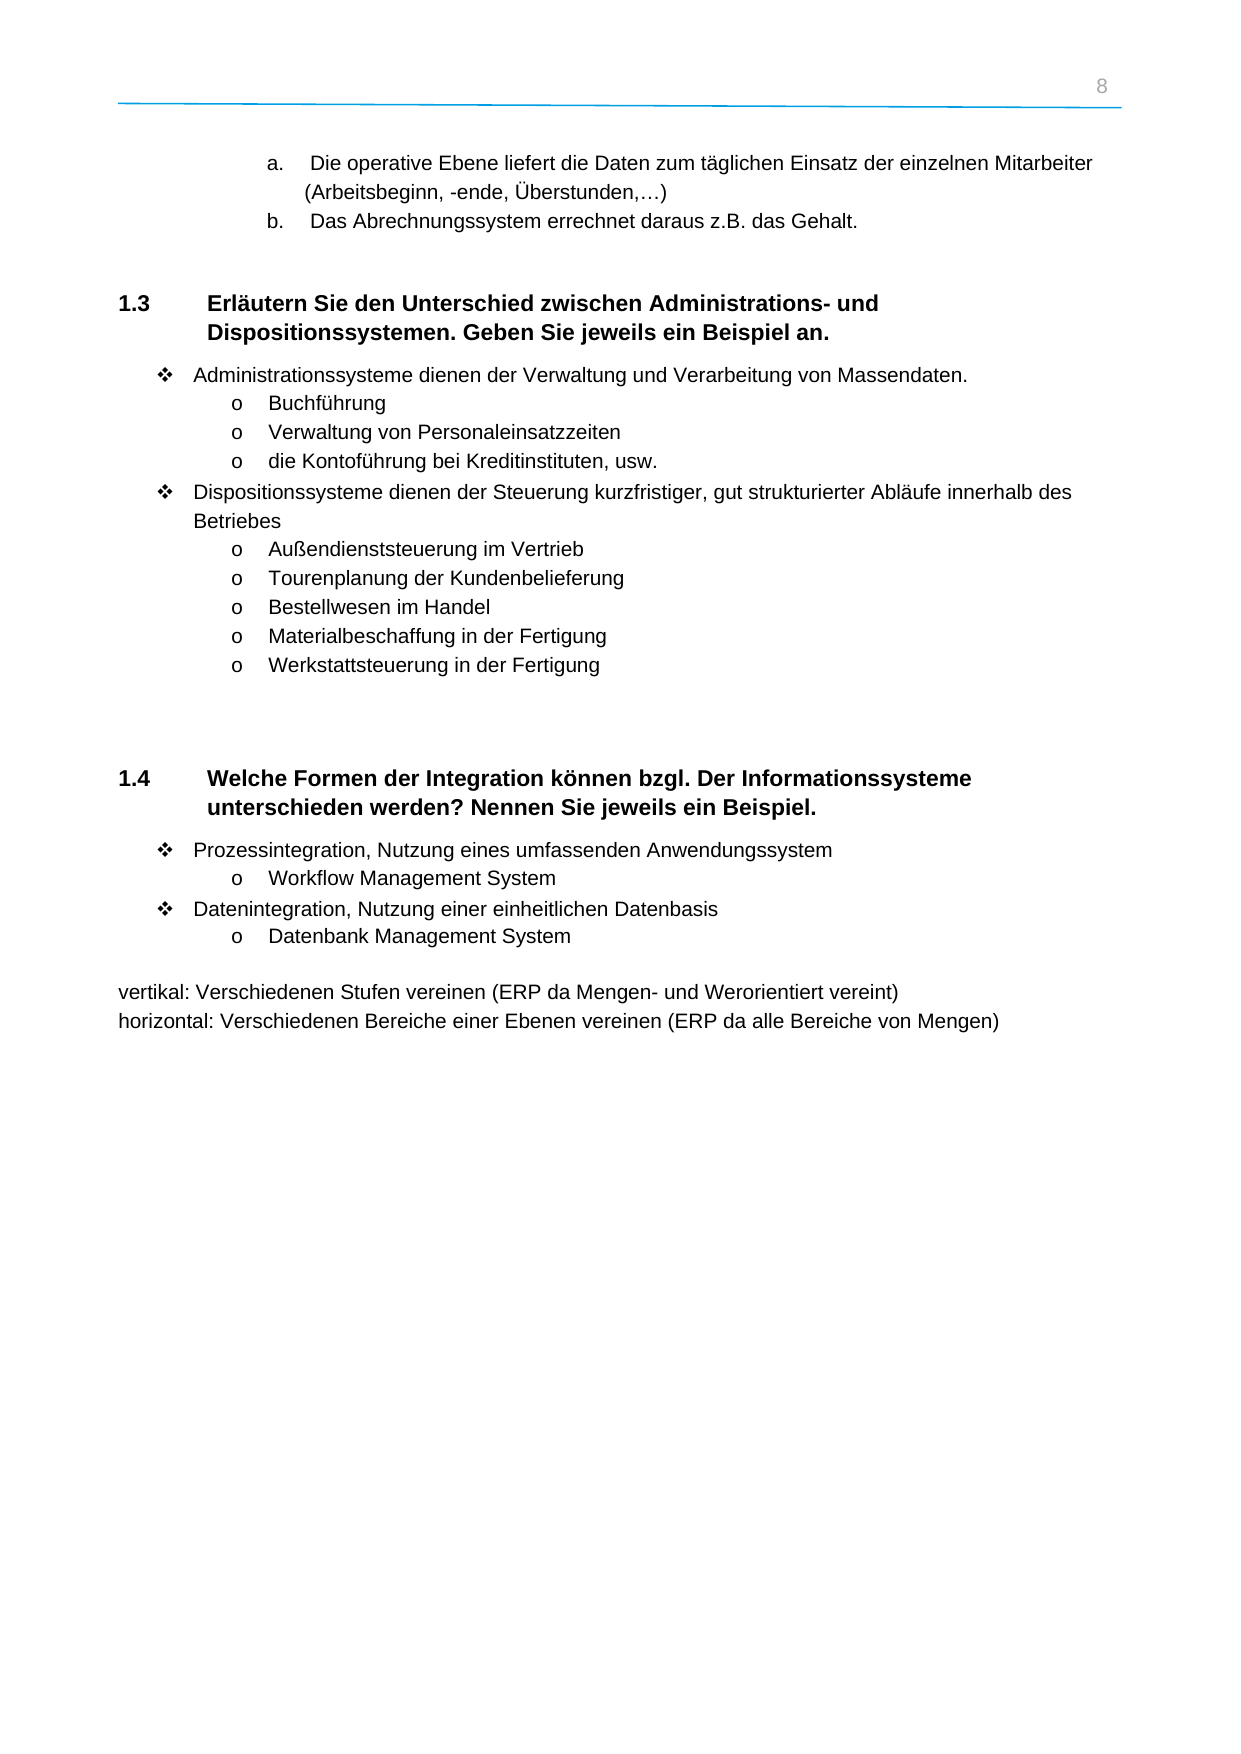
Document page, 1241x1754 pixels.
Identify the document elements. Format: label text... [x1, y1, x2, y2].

list Prozessintegration, Nutzung eines umfassenden Anwendungssystem [156, 833, 1122, 862]
list Außendienststeuerung im Vertrieb [231, 533, 1122, 562]
list die Kontoführung bei Kreditinstituten, usw. [231, 446, 1122, 475]
list Dispositionssysteme dienen der Steuerung kurzfristiger, gut strukturierter Abläufe innerhalb des Betriebes [156, 475, 1122, 533]
list Bestellwesen im Handel [231, 592, 1122, 621]
list Workflow Management System [231, 862, 1122, 892]
list Verwaltung von Personaleinsatzzeiten [231, 417, 1122, 446]
list Tourenplanung der Kundenbelieferung [231, 562, 1122, 592]
text vertikal: Verschiedenen Stufen vereinen (ERP da Mengen- und Werorientiert vereint) [118, 975, 1122, 1004]
list Das Abrechnungssystem errechnet daraus z.B. das Gehalt. [267, 204, 1122, 233]
list Materialbeschaffung in der Fertigung [231, 621, 1122, 650]
list Buchführung [231, 387, 1122, 417]
subtitle Welche Formen der Integration können bzgl. Der Informationssysteme unterschieden werden? Nennen Sie jeweils ein Beispiel. [118, 762, 1122, 821]
list Datenbank Management System [231, 921, 1122, 950]
list Datenintegration, Nutzung einer einheitlichen Datenbasis [156, 892, 1122, 921]
list Werkstattsteuerung in der Fertigung [231, 650, 1122, 679]
text horizontal: Verschiedenen Bereiche einer Ebenen vereinen (ERP da alle Bereiche von Mengen) [118, 1004, 1122, 1033]
subtitle Erläutern Sie den Unterschied zwischen Administrations- und Dispositionssystemen. Geben Sie jeweils ein Beispiel an. [118, 287, 1122, 346]
list Administrationssysteme dienen der Verwaltung und Verarbeitung von Massendaten. [156, 358, 1122, 387]
list Die operative Ebene liefert die Daten zum täglichen Einsatz der einzelnen Mitarbeiter (Arbeitsbeginn, -ende, Überstunden,…) [267, 146, 1122, 204]
